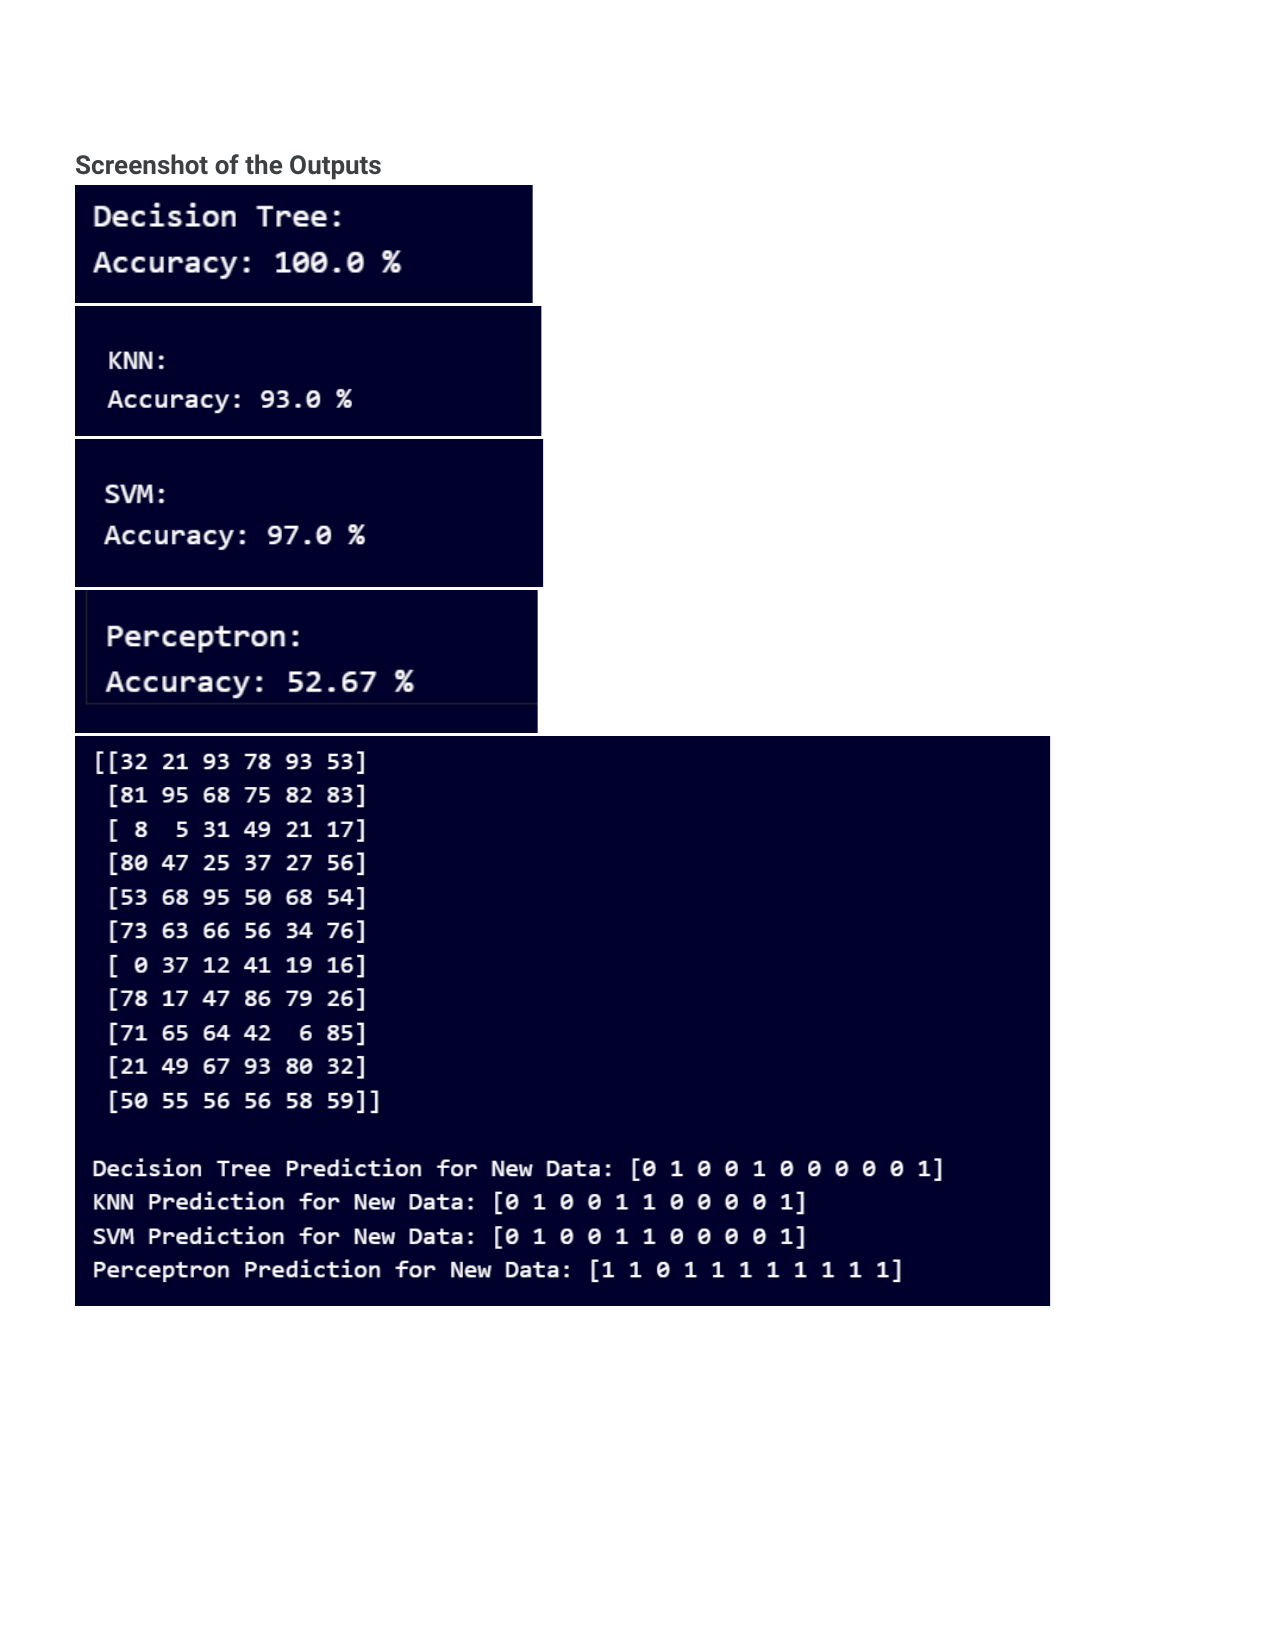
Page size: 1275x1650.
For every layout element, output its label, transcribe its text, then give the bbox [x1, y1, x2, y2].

picture [75, 306, 542, 436]
text Screenshot of the Outputs [75, 150, 1209, 181]
picture [75, 185, 533, 303]
picture [75, 736, 1050, 1306]
picture [75, 439, 544, 587]
picture [75, 590, 538, 733]
